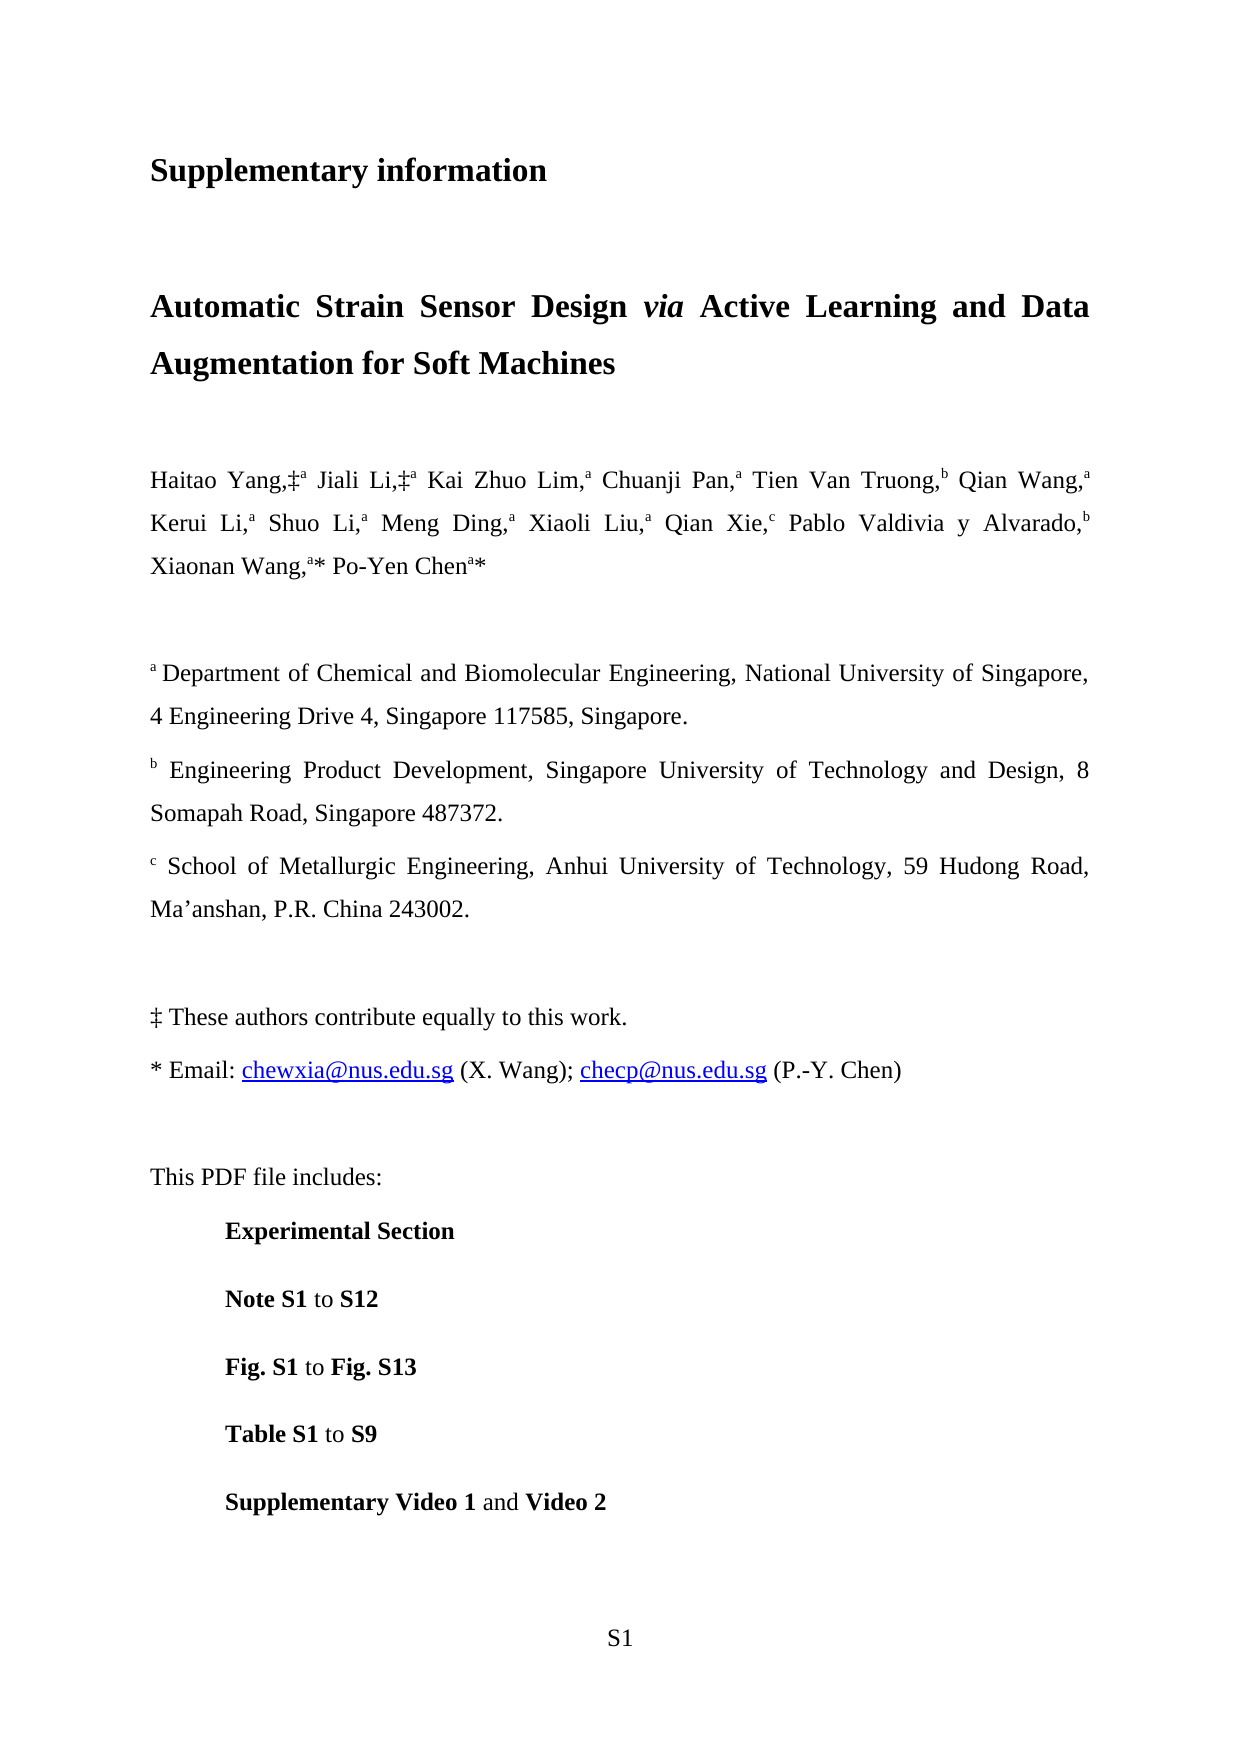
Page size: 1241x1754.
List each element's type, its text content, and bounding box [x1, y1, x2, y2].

text Automatic Strain Sensor Design via Active Learning and Data Augmentation for Soft Machines [150, 286, 1090, 382]
text Supplementary Video 1 and Video 2 [225, 1487, 1090, 1516]
text Table S1 to S9 [225, 1419, 1090, 1448]
text Haitao Yang,‡a Jiali Li,‡a Kai Zhuo Lim,a Chuanji Pan,a Tien Van Truong,b Qian Wang,a Kerui Li,a Shuo Li,a Meng Ding,a Xiaoli Liu,a Qian Xie,c Pablo Valdivia y Alvarado,b Xiaonan Wang,a* Po-Yen Chena* [150, 465, 1090, 580]
text ‡ These authors contribute equally to this work. [150, 1002, 1090, 1030]
text This PDF file includes: [150, 1162, 1090, 1191]
text Fig. S1 to Fig. S13 [225, 1352, 1090, 1380]
text b Engineering Product Development, Singapore University of Technology and Design, 8 Somapah Road, Singapore 487372. [150, 755, 1090, 827]
text c School of Metallurgic Engineering, Anhui University of Technology, 59 Hudong Road, Ma’anshan, P.R. China 243002. [150, 851, 1090, 923]
text Supplementary information [150, 150, 1090, 188]
text a Department of Chemical and Biomolecular Engineering, National University of Singapore, 4 Engineering Drive 4, Singapore 117585, Singapore. [150, 658, 1090, 730]
text Note S1 to S12 [225, 1284, 1090, 1312]
text Experimental Section [225, 1216, 1090, 1244]
text * Email: chewxia@nus.edu.sg (X. Wang); checp@nus.edu.sg (P.-Y. Chen) [150, 1055, 1090, 1084]
